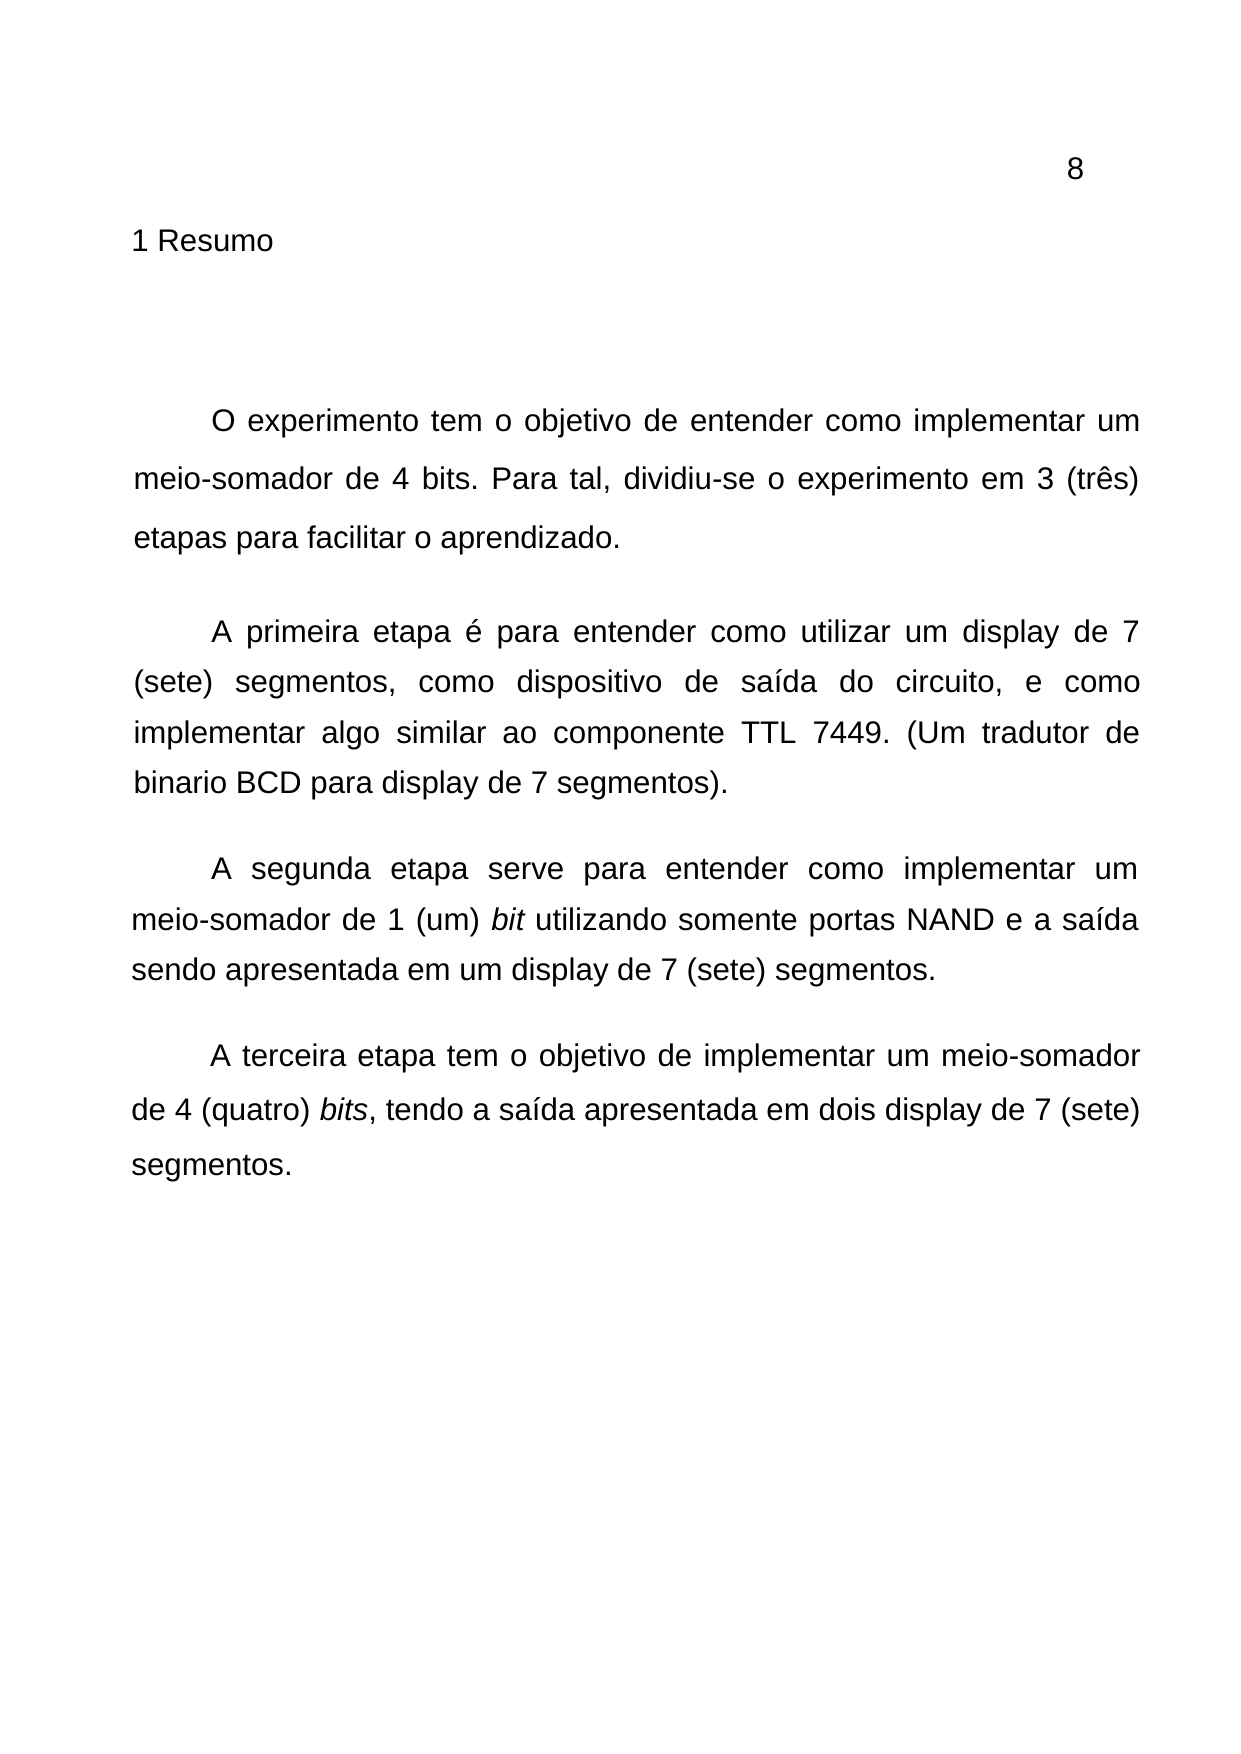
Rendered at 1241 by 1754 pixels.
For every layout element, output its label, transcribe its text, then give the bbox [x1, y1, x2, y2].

text 8 [1067, 150, 1142, 186]
text A segunda etapa serve para entender como implementar um meio-somador de 1 (um) bit utilizando somente portas NAND e a saída sendo apresentada em um display de 7 (sete) segmentos. [131, 850, 1139, 987]
text 1 Resumo [131, 222, 1142, 258]
text A primeira etapa é para entender como utilizar um display de 7 (sete) segmentos, como dispositivo de saída do circuito, e como implementar algo similar ao componente TTL 7449. (Um tradutor de binario BCD para display de 7 segmentos). [133, 613, 1142, 800]
text O experimento tem o objetivo de entender como implementar um meio-somador de 4 bits. Para tal, dividiu-se o experimento em 3 (três) etapas para facilitar o aprendizado. [133, 402, 1142, 554]
text A terceira etapa tem o objetivo de implementar um meio-somador de 4 (quatro) bits, tendo a saída apresentada em dois display de 7 (sete) segmentos. [131, 1037, 1142, 1181]
